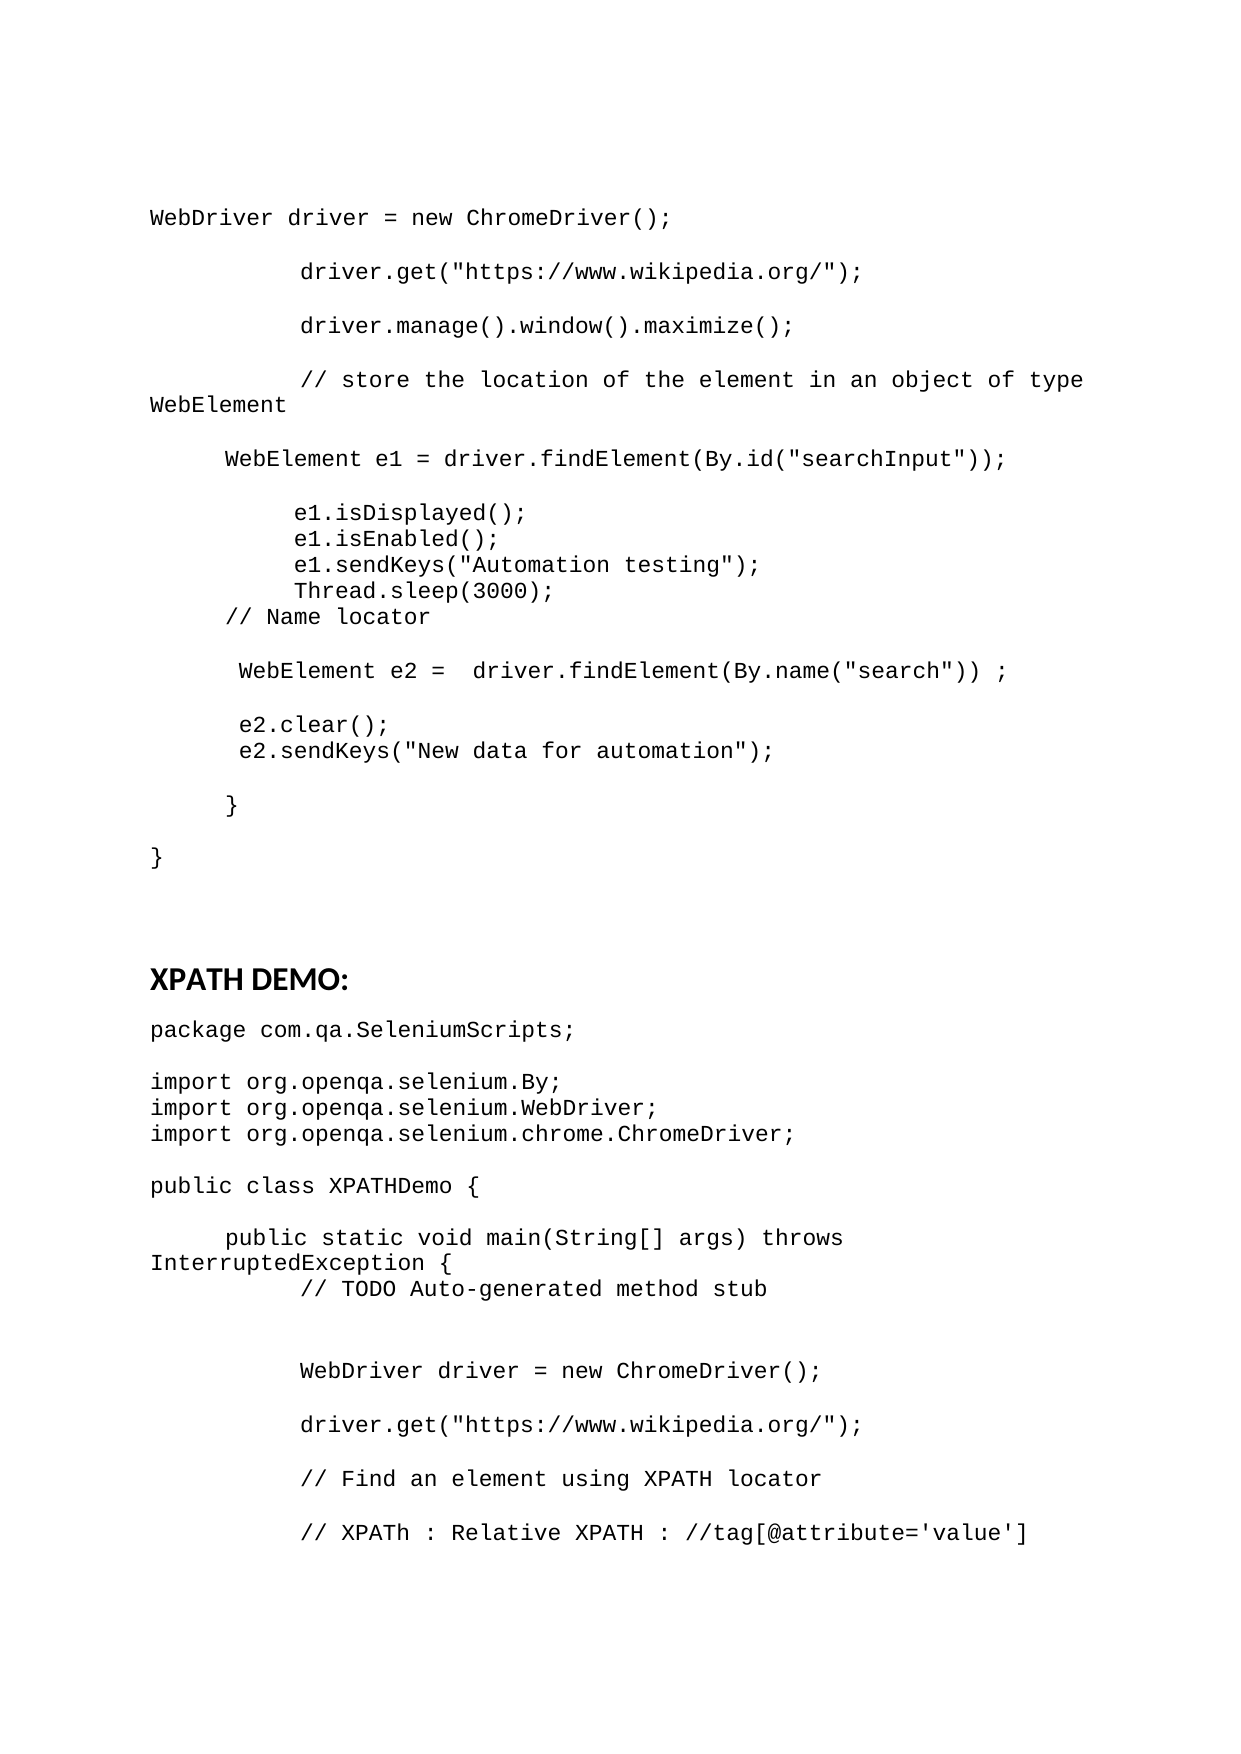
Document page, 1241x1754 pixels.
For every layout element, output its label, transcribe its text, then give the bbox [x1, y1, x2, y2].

text public static void main(String[] args) throws InterruptedException { [150, 1226, 1090, 1278]
text e2.clear(); [150, 713, 1090, 739]
text e1.isDisplayed(); [150, 502, 1090, 528]
text import org.openqa.selenium.By; [150, 1070, 1090, 1096]
text } [150, 793, 1090, 819]
text XPATH DEMO: [150, 958, 1090, 998]
text e1.isEnabled(); [150, 528, 1090, 554]
text // Find an element using XPATH locator [150, 1468, 1090, 1493]
text driver.get("https://www.wikipedia.org/"); [150, 1414, 1090, 1439]
text import org.openqa.selenium.WebDriver; [150, 1096, 1090, 1122]
text WebDriver driver = new ChromeDriver(); [150, 206, 1090, 232]
text // store the location of the element in an object of type WebElement [150, 368, 1090, 420]
text Thread.sleep(3000); [150, 579, 1090, 606]
text package com.qa.SeleniumScripts; [150, 1018, 1090, 1044]
text driver.get("https://www.wikipedia.org/"); [150, 260, 1090, 286]
text // Name locator [150, 606, 1090, 631]
text WebDriver driver = new ChromeDriver(); [150, 1360, 1090, 1386]
text e2.sendKeys("New data for automation"); [150, 739, 1090, 765]
text WebElement e1 = driver.findElement(By.id("searchInput")); [150, 448, 1090, 474]
text WebElement e2 = driver.findElement(By.name("search")) ; [150, 659, 1090, 685]
text } [150, 845, 1090, 871]
text // TODO Auto-generated method stub [150, 1278, 1090, 1304]
text // XPATh : Relative XPATH : //tag[@attribute='value'] [150, 1522, 1090, 1547]
text public class XPATHDemo { [150, 1174, 1090, 1200]
text driver.manage().window().maximize(); [150, 314, 1090, 340]
text e1.sendKeys("Automation testing"); [150, 554, 1090, 579]
text import org.openqa.selenium.chrome.ChromeDriver; [150, 1122, 1090, 1148]
